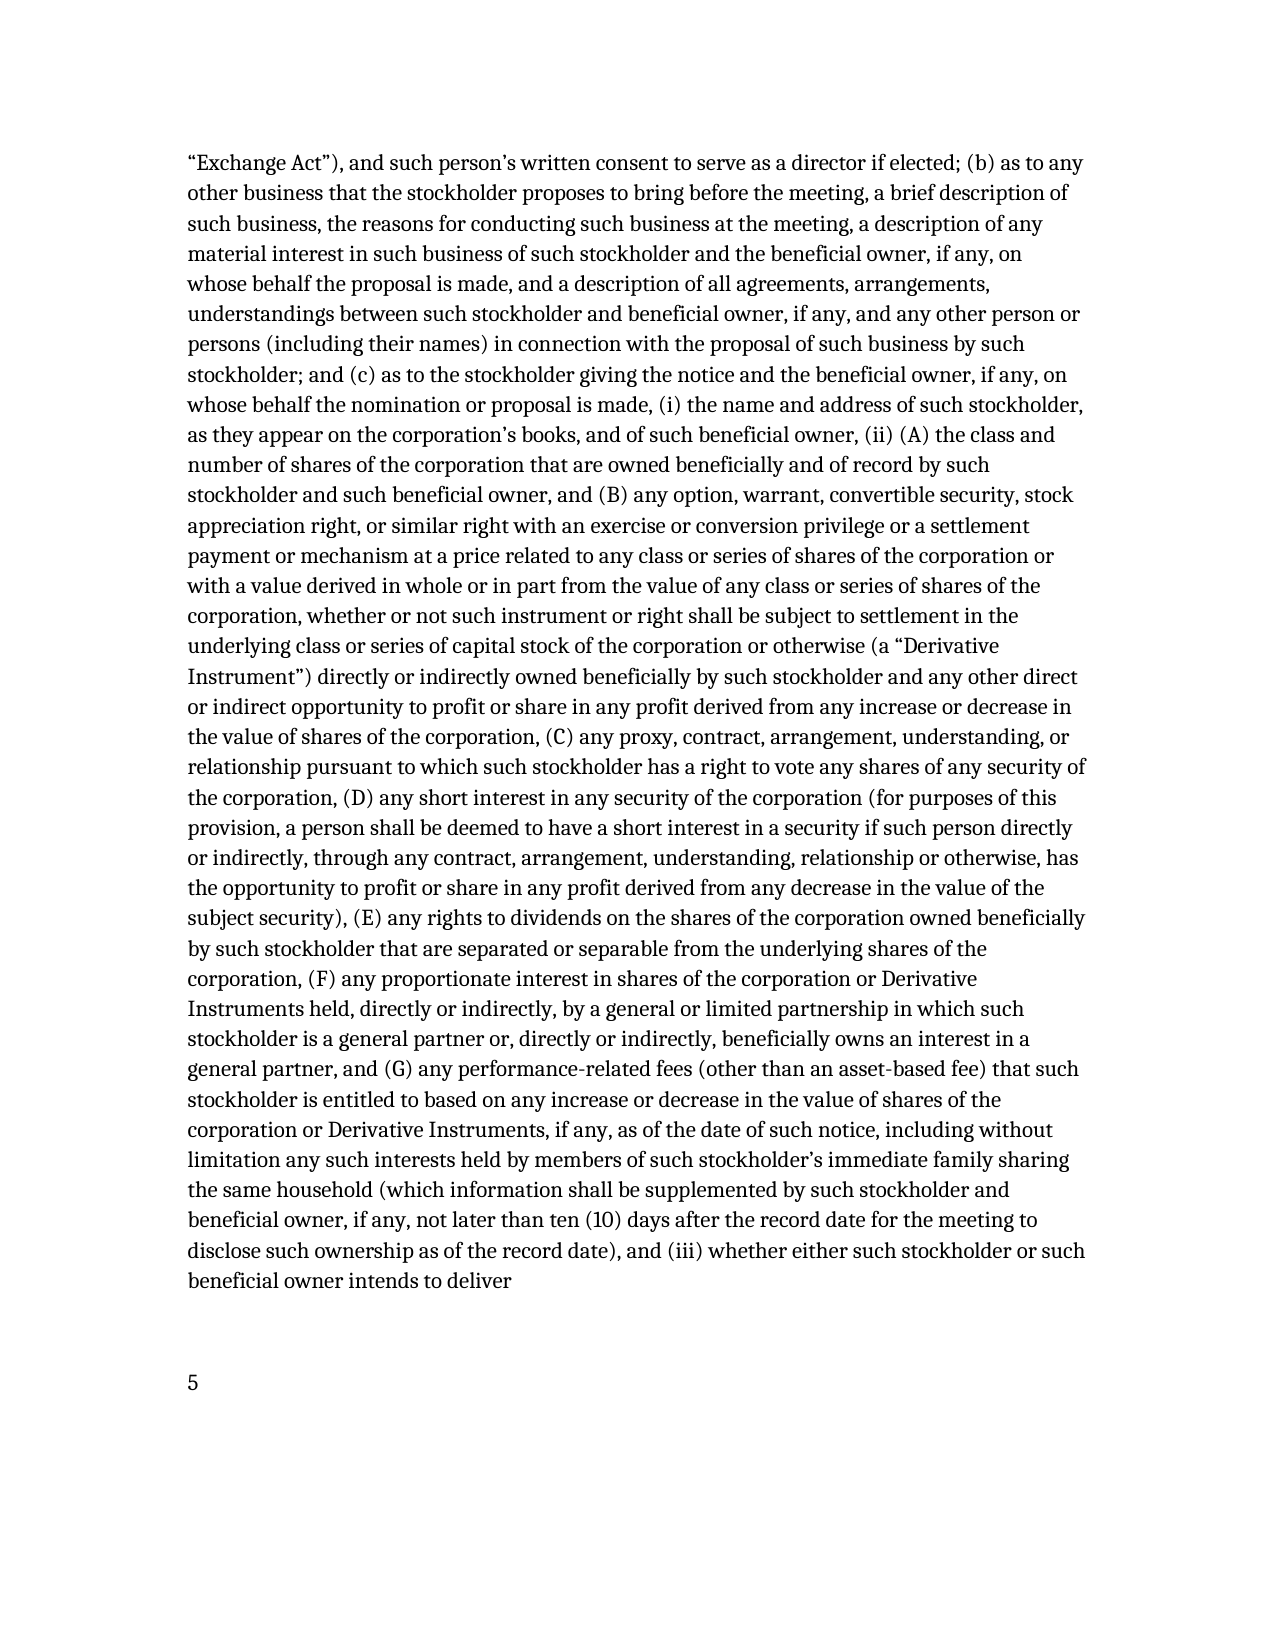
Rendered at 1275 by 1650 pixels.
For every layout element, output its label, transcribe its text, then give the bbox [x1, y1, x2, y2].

text 5 [187, 1370, 1087, 1396]
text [187, 150, 1087, 1294]
